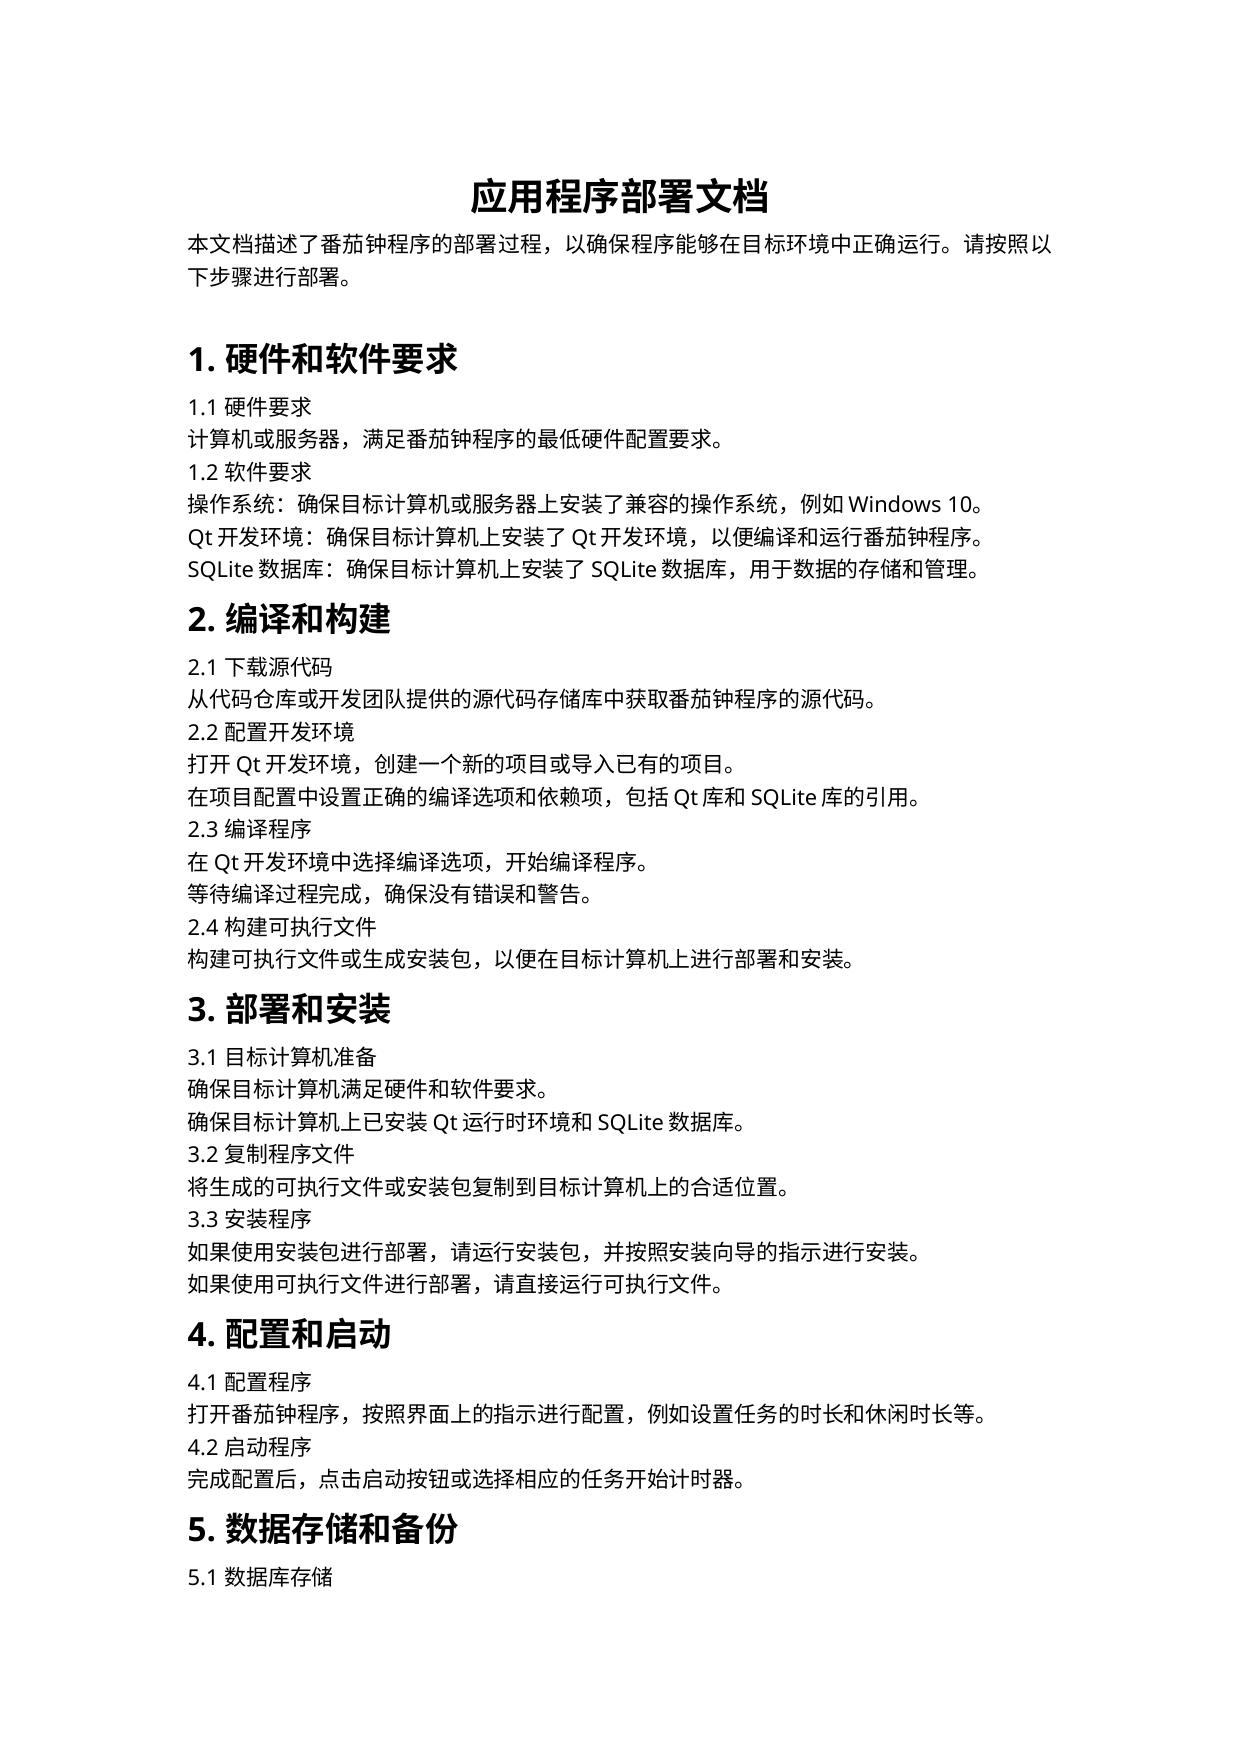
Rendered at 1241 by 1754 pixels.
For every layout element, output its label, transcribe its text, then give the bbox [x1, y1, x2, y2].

text 从代码仓库或开发团队提供的源代码存储库中获取番茄钟程序的源代码。 [187, 682, 1053, 714]
text 3.2 复制程序文件 [187, 1137, 1053, 1169]
text 构建可执行文件或生成安装包，以便在目标计算机上进行部署和安装。 [187, 942, 1053, 974]
text 2.1 下载源代码 [187, 649, 1053, 682]
text 等待编译过程完成，确保没有错误和警告。 [187, 877, 1053, 909]
text 1.1 硬件要求 [187, 389, 1053, 422]
text 3.3 安装程序 [187, 1202, 1053, 1234]
text 确保目标计算机满足硬件和软件要求。 [187, 1072, 1053, 1104]
text 操作系统：确保目标计算机或服务器上安装了兼容的操作系统，例如Windows 10。 [187, 487, 1053, 519]
text 在项目配置中设置正确的编译选项和依赖项，包括Qt库和SQLite库的引用。 [187, 779, 1053, 812]
text 1.2 软件要求 [187, 454, 1053, 487]
text 4. 配置和启动 [187, 1299, 1053, 1364]
text 打开番茄钟程序，按照界面上的指示进行配置，例如设置任务的时长和休闲时长等。 [187, 1397, 1053, 1429]
text 5.1 数据库存储 [187, 1559, 1053, 1592]
text 确保目标计算机上已安装Qt运行时环境和SQLite数据库。 [187, 1104, 1053, 1137]
text 计算机或服务器，满足番茄钟程序的最低硬件配置要求。 [187, 422, 1053, 454]
text 在Qt开发环境中选择编译选项，开始编译程序。 [187, 844, 1053, 877]
text Qt开发环境：确保目标计算机上安装了Qt开发环境，以便编译和运行番茄钟程序。 [187, 519, 1053, 552]
text 如果使用安装包进行部署，请运行安装包，并按照安装向导的指示进行安装。 [187, 1234, 1053, 1267]
text 将生成的可执行文件或安装包复制到目标计算机上的合适位置。 [187, 1169, 1053, 1202]
text 3. 部署和安装 [187, 974, 1053, 1039]
text 2.4 构建可执行文件 [187, 909, 1053, 942]
text 3.1 目标计算机准备 [187, 1039, 1053, 1072]
text 本文档描述了番茄钟程序的部署过程，以确保程序能够在目标环境中正确运行。请按照以下步骤进行部署。 [187, 227, 1053, 292]
text 如果使用可执行文件进行部署，请直接运行可执行文件。 [187, 1267, 1053, 1299]
text 4.2 启动程序 [187, 1429, 1053, 1462]
text 2.2 配置开发环境 [187, 714, 1053, 747]
text 打开Qt开发环境，创建一个新的项目或导入已有的项目。 [187, 747, 1053, 779]
text 1. 硬件和软件要求 [187, 324, 1053, 389]
text 2. 编译和构建 [187, 584, 1053, 649]
text 完成配置后，点击启动按钮或选择相应的任务开始计时器。 [187, 1462, 1053, 1494]
text 4.1 配置程序 [187, 1364, 1053, 1397]
text 5. 数据存储和备份 [187, 1494, 1053, 1559]
text 2.3 编译程序 [187, 812, 1053, 844]
text 应用程序部署文档 [187, 162, 1053, 227]
text SQLite数据库：确保目标计算机上安装了SQLite数据库，用于数据的存储和管理。 [187, 552, 1053, 584]
